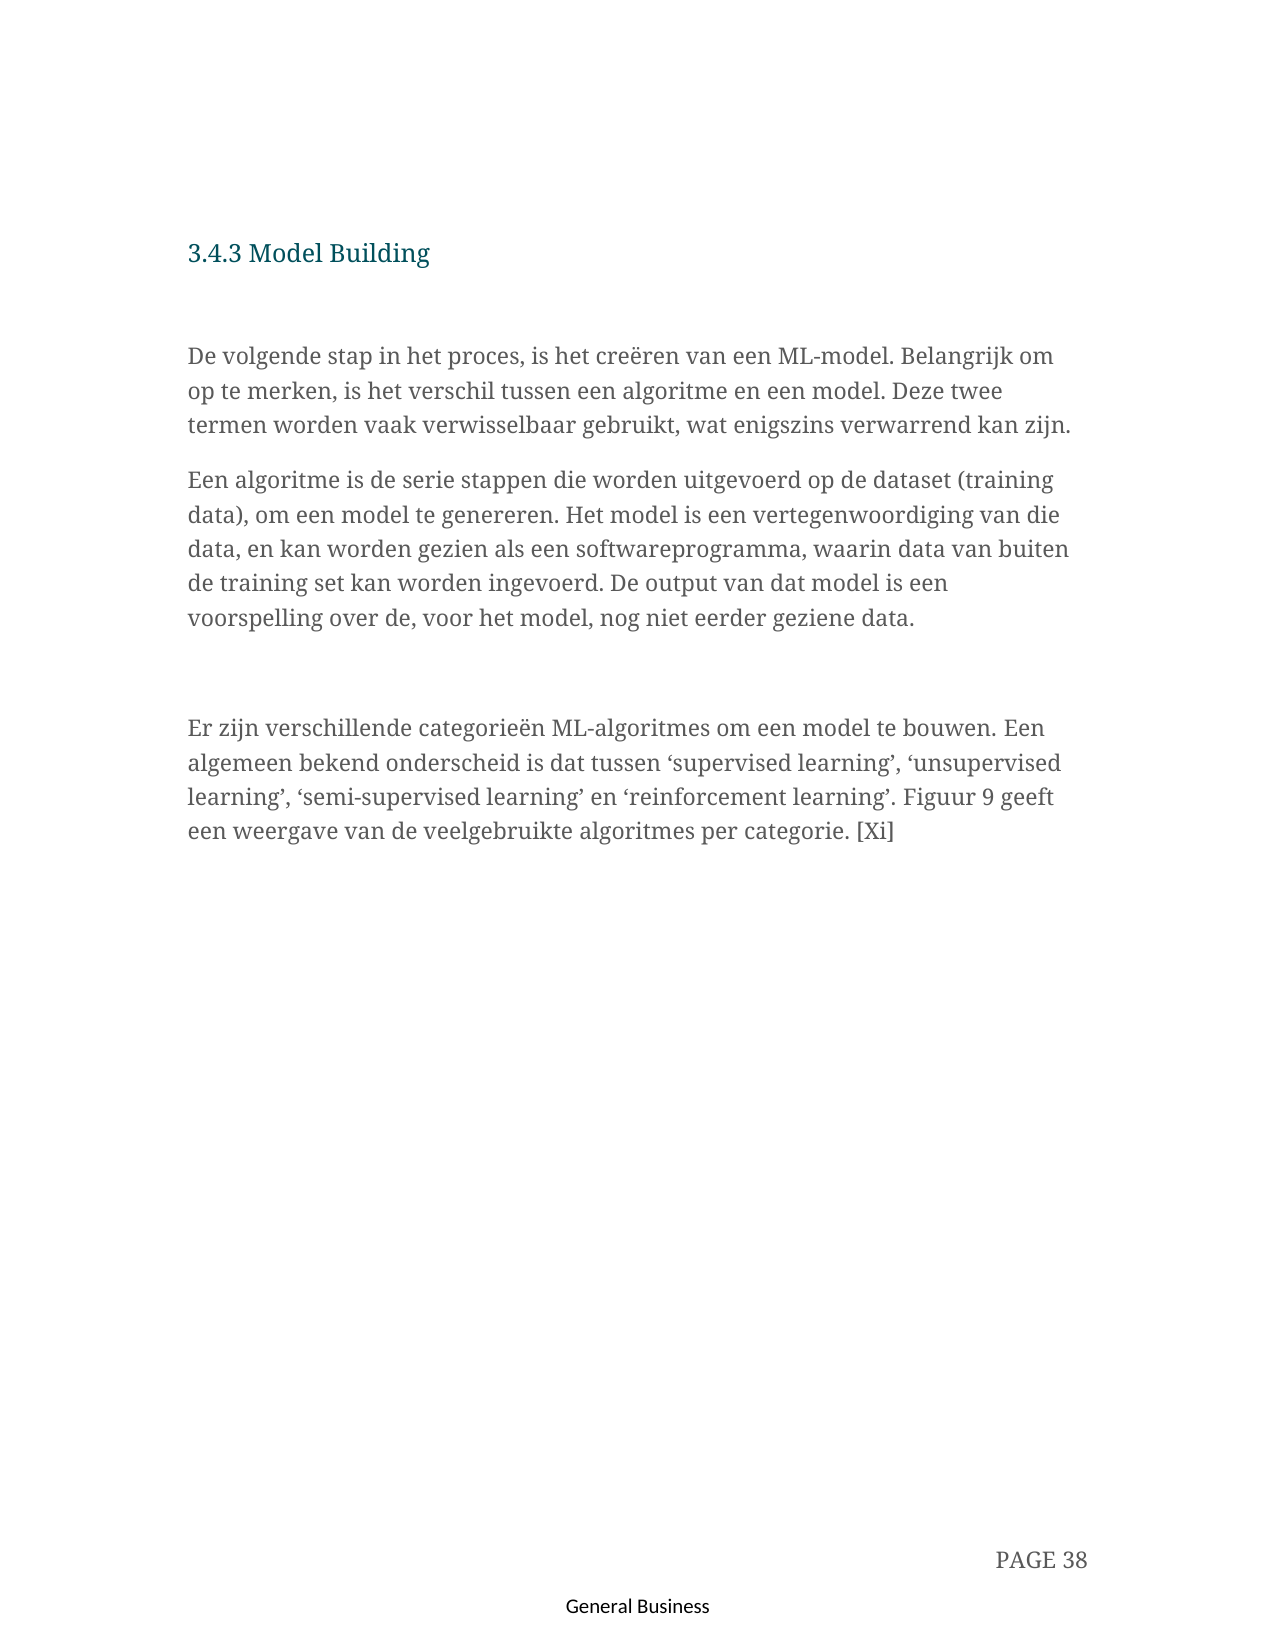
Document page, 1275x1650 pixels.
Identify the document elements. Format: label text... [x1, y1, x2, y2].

text De volgende stap in het proces, is het creëren van een ML-model. Belangrijk om op te merken, is het verschil tussen een algoritme en een model. Deze twee termen worden vaak verwisselbaar gebruikt, wat enigszins verwarrend kan zijn. [187, 340, 1087, 440]
text Een algoritme is de serie stappen die worden uitgevoerd op de dataset (training data), om een model te genereren. Het model is een vertegenwoordiging van die data, en kan worden gezien als een softwareprogramma, waarin data van buiten de training set kan worden ingevoerd. De output van dat model is een voorspelling over de, voor het model, nog niet eerder geziene data. [187, 464, 1087, 633]
subtitle 3.4.3 Model Building [187, 235, 1087, 269]
text Er zijn verschillende categorieën ML-algoritmes om een model te bouwen. Een algemeen bekend onderscheid is dat tussen ‘supervised learning’, ‘unsupervised learning’, ‘semi-supervised learning’ en ‘reinforcement learning’. Figuur 9 geeft een weergave van de veelgebruikte algoritmes per categorie. [Xi] [187, 712, 1087, 847]
